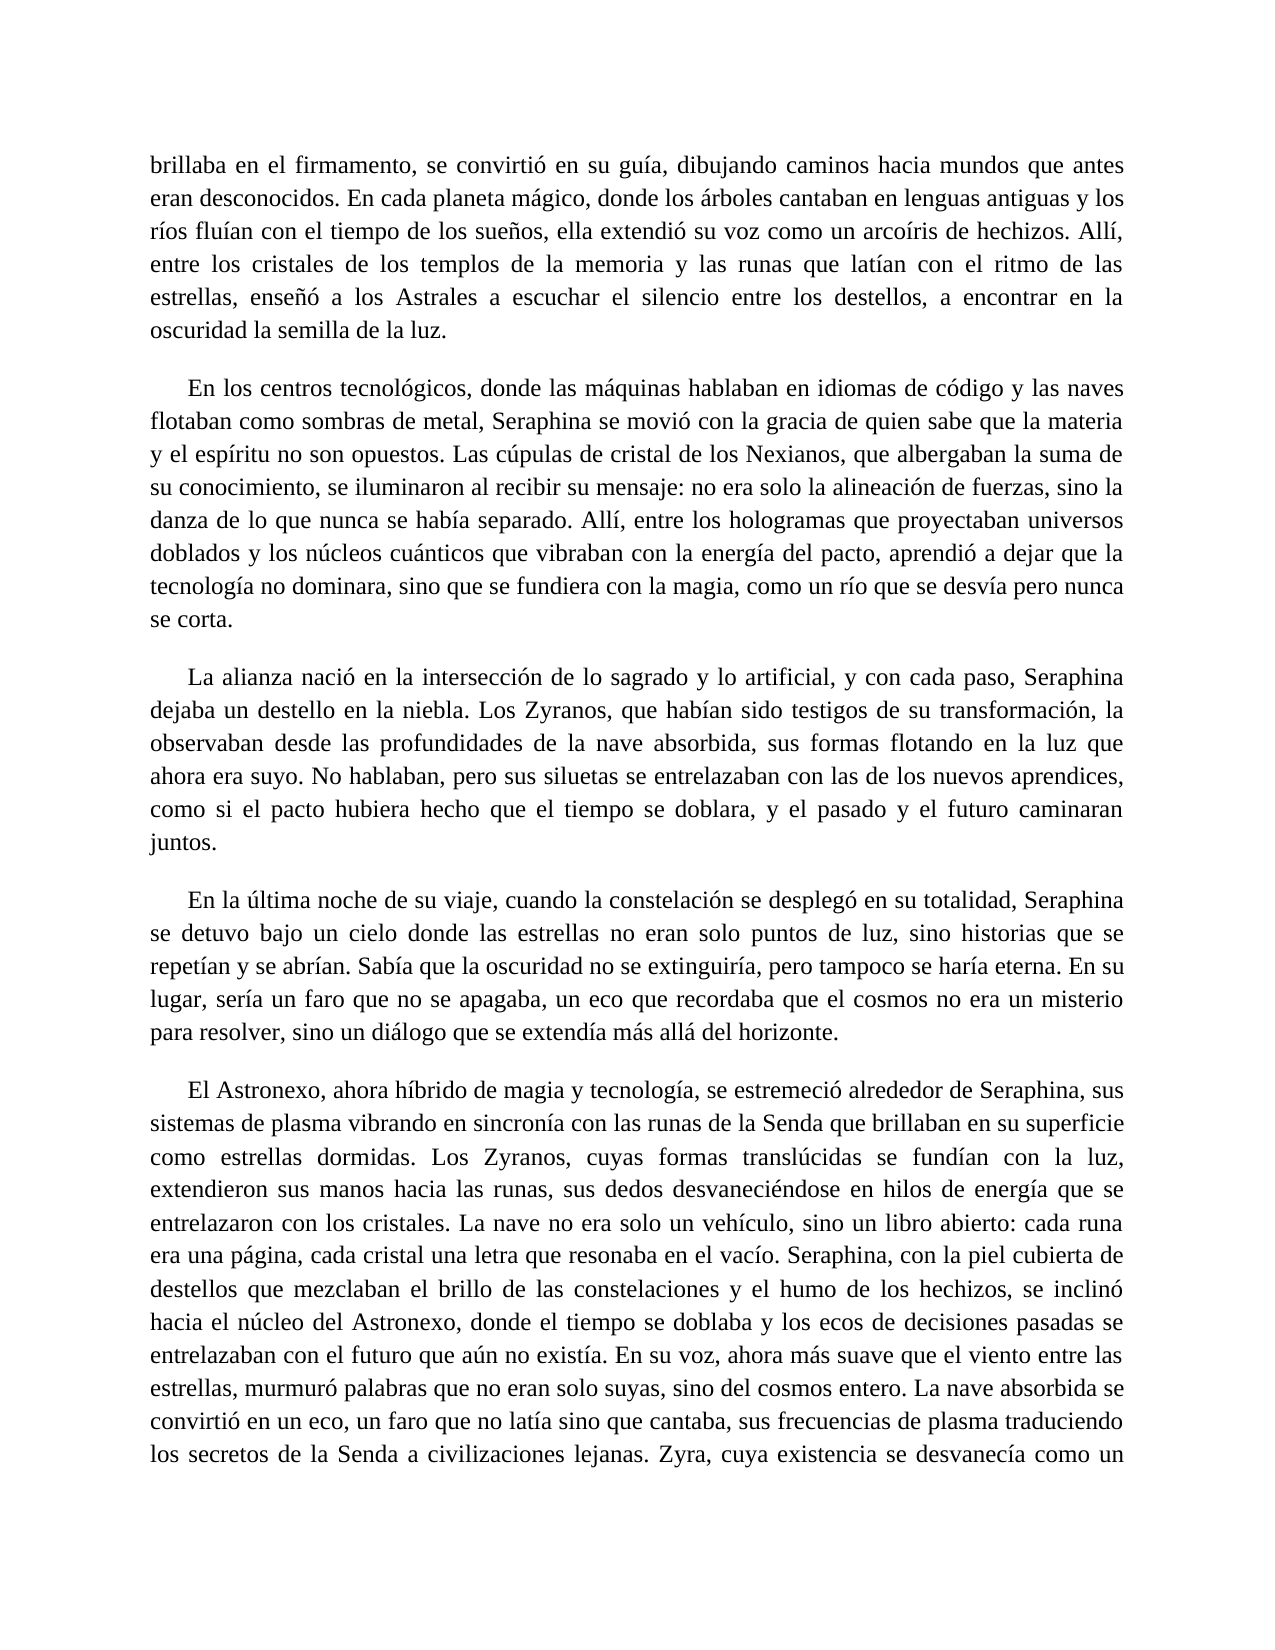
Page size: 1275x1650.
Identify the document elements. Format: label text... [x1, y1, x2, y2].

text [150, 1076, 1125, 1467]
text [150, 150, 1125, 344]
text En los centros tecnológicos, donde las máquinas hablaban en idiomas de código y las naves flotaban como sombras de metal, Seraphina se movió con la gracia de quien sabe que la materia y el espíritu no son opuestos. Las cúpulas de cristal de los Nexianos, que albergaban la suma de su conocimiento, se iluminaron al recibir su mensaje: no era solo la alineación de fuerzas, sino la danza de lo que nunca se había separado. Allí, entre los hologramas que proyectaban universos doblados y los núcleos cuánticos que vibraban con la energía del pacto, aprendió a dejar que la tecnología no dominara, sino que se fundiera con la magia, como un río que se desvía pero nunca se corta. [150, 373, 1125, 633]
text La alianza nació en la intersección de lo sagrado y lo artificial, y con cada paso, Seraphina dejaba un destello en la niebla. Los Zyranos, que habían sido testigos de su transformación, la observaban desde las profundidades de la nave absorbida, sus formas flotando en la luz que ahora era suyo. No hablaban, pero sus siluetas se entrelazaban con las de los nuevos aprendices, como si el pacto hubiera hecho que el tiempo se doblara, y el pasado y el futuro caminaran juntos. [150, 662, 1125, 856]
text En la última noche de su viaje, cuando la constelación se desplegó en su totalidad, Seraphina se detuvo bajo un cielo donde las estrellas no eran solo puntos de luz, sino historias que se repetían y se abrían. Sabía que la oscuridad no se extinguiría, pero tampoco se haría eterna. En su lugar, sería un faro que no se apagaba, un eco que recordaba que el cosmos no era un misterio para resolver, sino un diálogo que se extendía más allá del horizonte. [150, 885, 1125, 1046]
